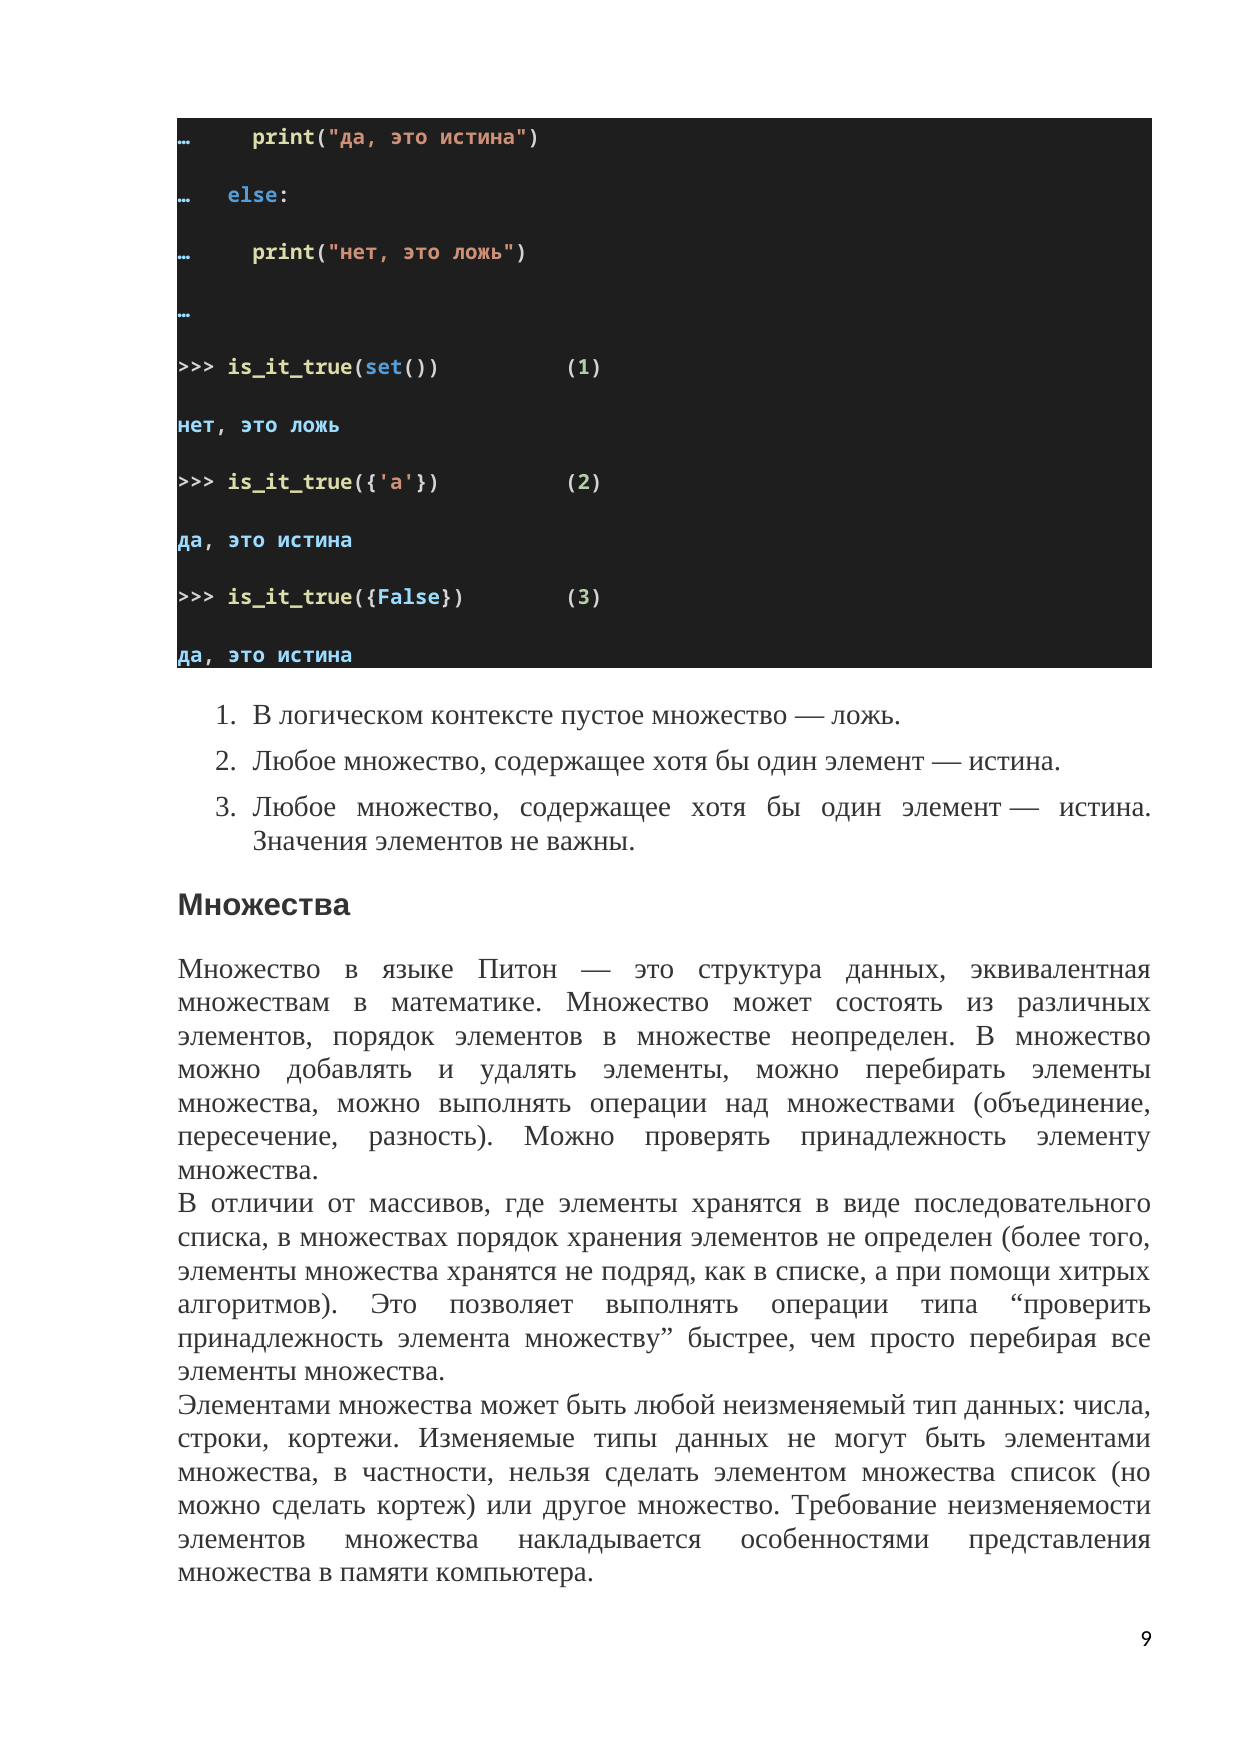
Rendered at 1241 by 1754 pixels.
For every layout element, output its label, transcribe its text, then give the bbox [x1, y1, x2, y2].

text В отличии от массивов, где элементы хранятся в виде последовательного списка, в множествах порядок хранения элементов не определен (более того, элементы множества хранятся не подряд, как в списке, а при помощи хитрых алгоритмов). Это позволяет выполнять операции типа “проверить принадлежность элемента множеству” быстрее, чем просто перебирая все элементы множества. [177, 1186, 1152, 1387]
text … print("нет, это ложь") [177, 233, 1152, 266]
text … else: [177, 176, 1152, 208]
text >>> is_it_true({False}) (3) [177, 578, 1152, 611]
text … print("да, это истина") [177, 118, 1152, 151]
text >>> is_it_true({'a'}) (2) [177, 463, 1152, 496]
list Любое множество, содержащее хотя бы один элемент — истина. [215, 743, 1152, 777]
text Множество в языке Питон — это структура данных, эквивалентная множествам в математике. Множество может состоять из различных элементов, порядок элементов в множестве неопределен. В множество можно добавлять и удалять элементы, можно перебирать элементы множества, можно выполнять операции над множествами (объединение, пересечение, разность). Можно проверять принадлежность элементу множества. [177, 951, 1152, 1186]
text Множества [177, 886, 1152, 922]
text нет, это ложь [177, 406, 1152, 438]
text … [177, 291, 1152, 323]
text да, это истина [177, 521, 1152, 553]
list В логическом контексте пустое множество — ложь. [215, 697, 1152, 731]
text >>> is_it_true(set()) (1) [177, 348, 1152, 381]
text Элементами множества может быть любой неизменяемый тип данных: числа, строки, кортежи. Изменяемые типы данных не могут быть элементами множества, в частности, нельзя сделать элементом множества список (но можно сделать кортеж) или другое множество. Требование неизменяемости элементов множества накладывается особенностями представления множества в памяти компьютера. [177, 1387, 1152, 1588]
text да, это истина [177, 636, 1152, 668]
list Любое множество, содержащее хотя бы один элемент — истина. Значения элементов не важны. [215, 789, 1152, 856]
